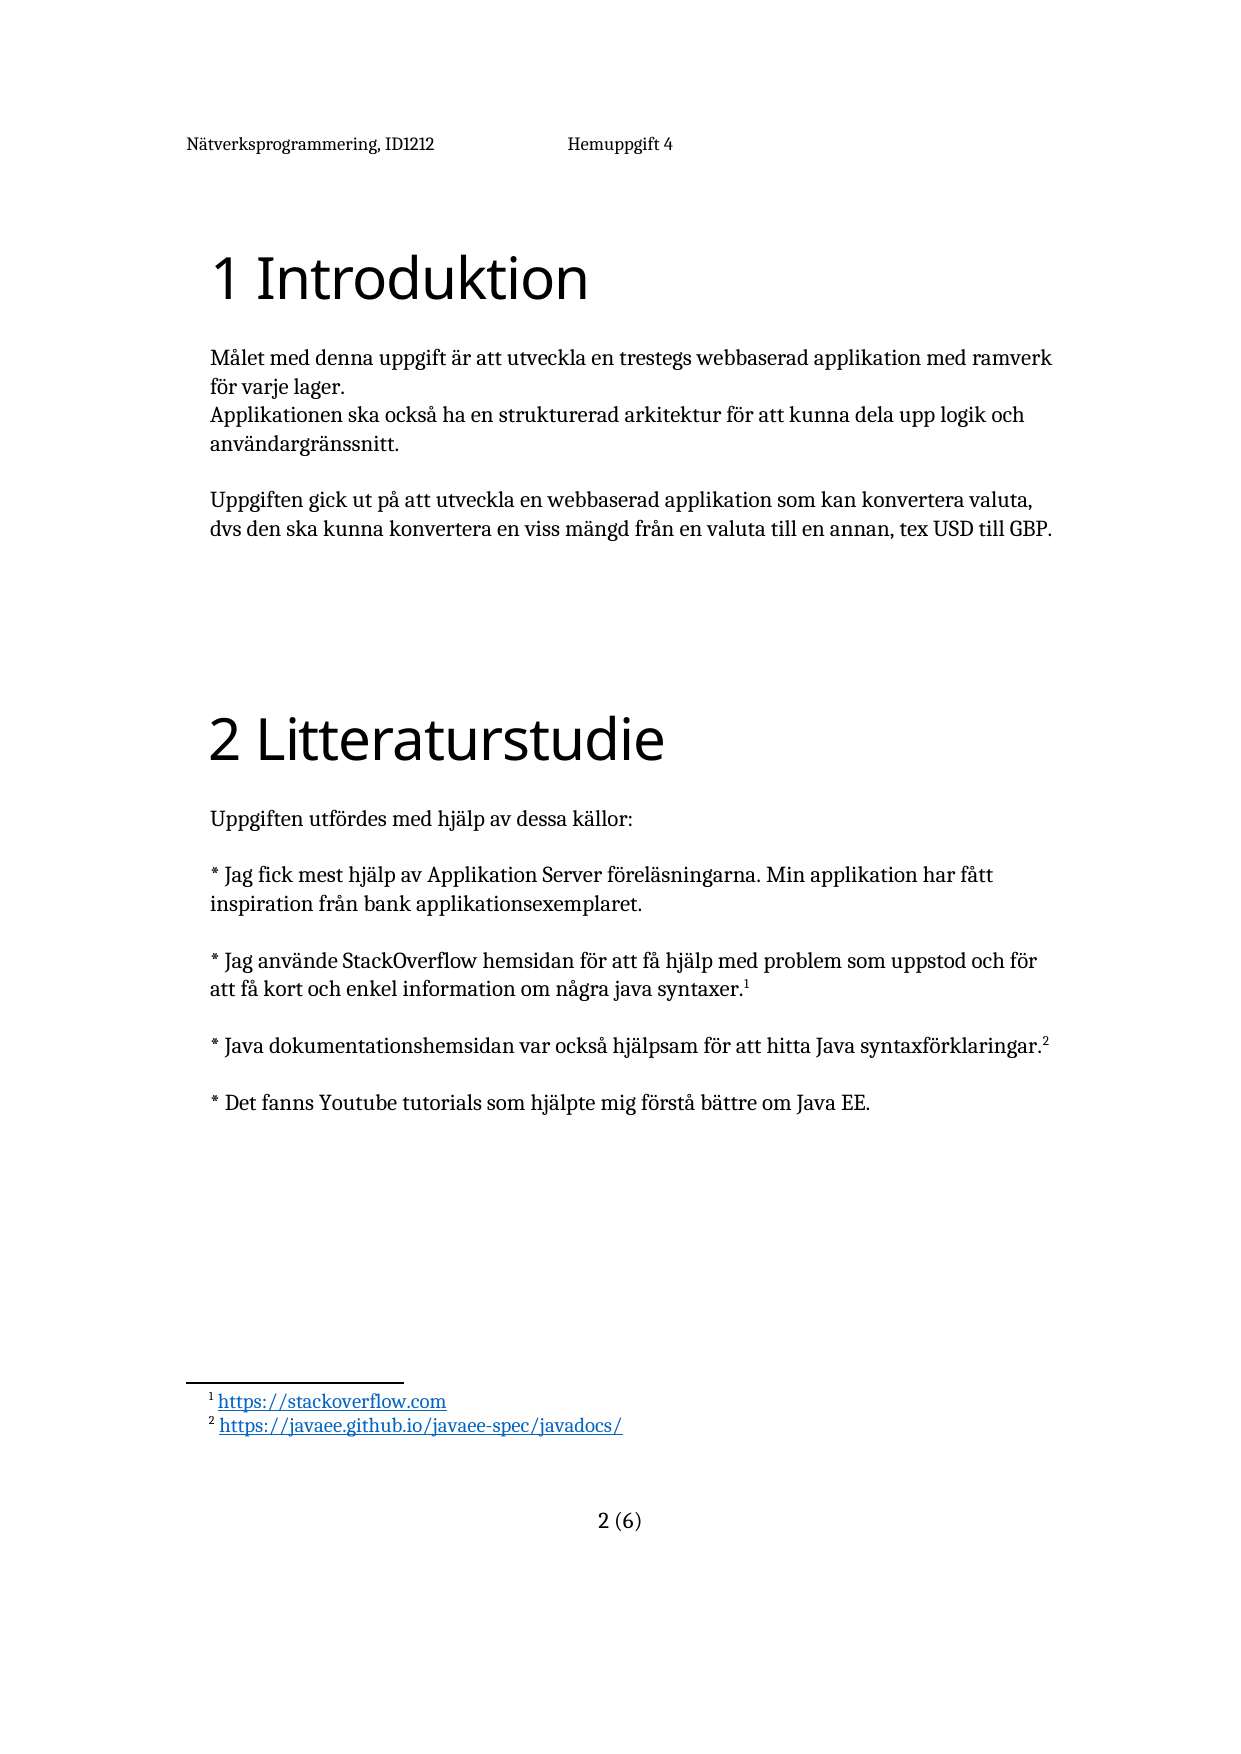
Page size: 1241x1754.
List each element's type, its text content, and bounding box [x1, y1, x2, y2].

title 2 Litteraturstudie [209, 697, 1054, 777]
text Uppgiften utfördes med hjälp av dessa källor: * Jag fick mest hjälp av Applikation Server föreläsningarna. Min applikation har fått inspiration från bank applikationsexemplaret. * Jag använde StackOverflow hemsidan för att få hjälp med problem som uppstod och för att få kort och enkel information om några java syntaxer. * Java dokumentationshemsidan var också hjälpsam för att hitta Java syntaxförklaringar. * Det fanns Youtube tutorials som hjälpte mig förstå bättre om Java EE. [209, 777, 1054, 1144]
title 1 Introduktion [209, 158, 1054, 317]
text Målet med denna uppgift är att utveckla en trestegs webbaserad applikation med ramverk för varje lager. Applikationen ska också ha en strukturerad arkitektur för att kunna dela upp logik och användargränssnitt. Uppgiften gick ut på att utveckla en webbaserad applikation som kan konvertera valuta, dvs den ska kunna konvertera en viss mängd från en valuta till en annan, tex USD till GBP. [209, 317, 1054, 570]
